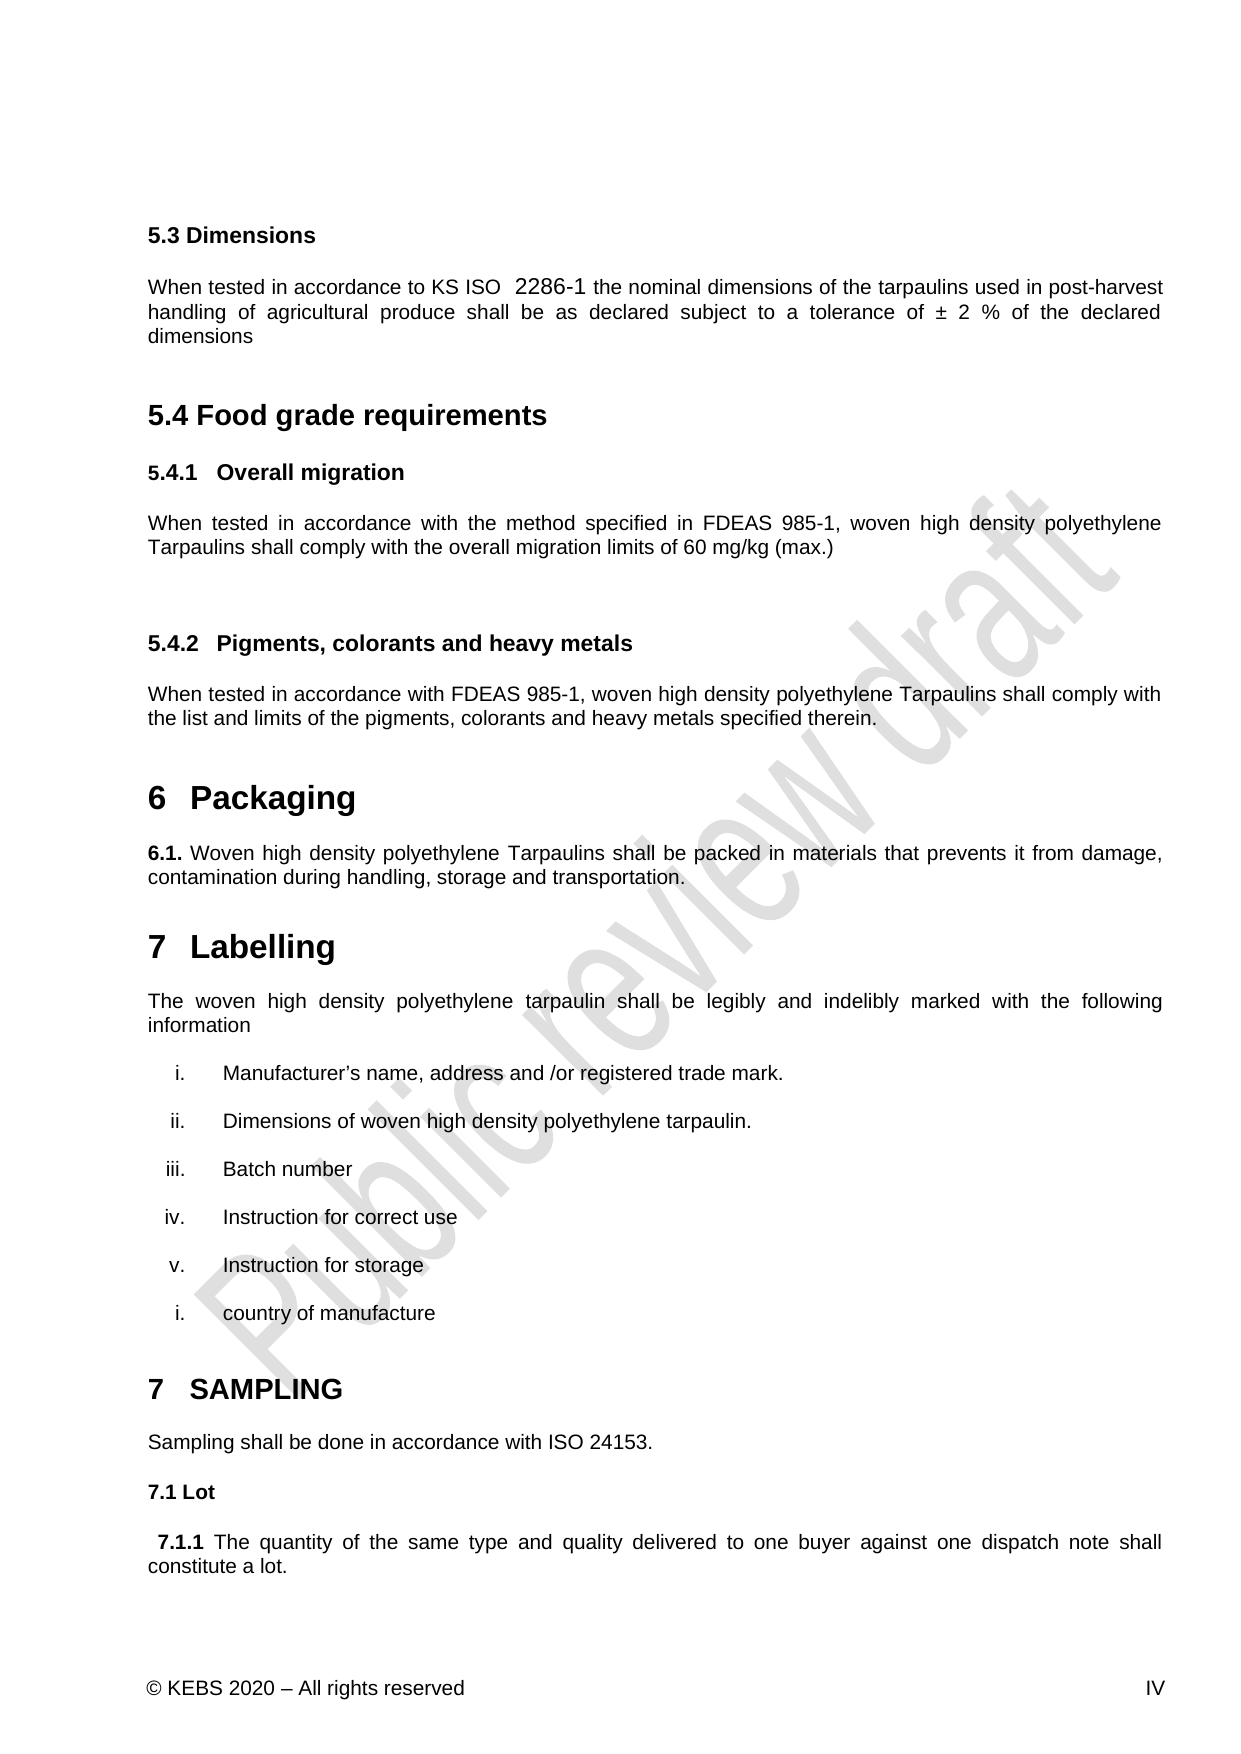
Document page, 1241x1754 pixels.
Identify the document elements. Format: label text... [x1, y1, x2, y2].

text 7.1 Lot [148, 1479, 1163, 1505]
list Instruction for storage [185, 1253, 1163, 1277]
text 5.4.1 Overall migration [148, 462, 1163, 486]
text 6 Packaging [148, 778, 1163, 817]
text 7 Labelling [148, 927, 1163, 965]
text 6.1. Woven high density polyethylene Tarpaulins shall be packed in materials that prevents it from damage, contamination during handling, storage and transportation. [148, 841, 1163, 888]
text When tested in accordance to KS ISO 2286-1 the nominal dimensions of the tarpaulins used in post-harvest handling of agricultural produce shall be as declared subject to a tolerance of ± 2 % of the declared dimensions [148, 273, 1163, 347]
list country of manufacture [185, 1301, 1163, 1325]
list Manufacturer’s name, address and /or registered trade mark. [185, 1061, 1163, 1085]
text When tested in accordance with FDEAS 985-1, woven high density polyethylene Tarpaulins shall comply with the list and limits of the pigments, colorants and heavy metals specified therein. [148, 681, 1163, 729]
text 5.3 Dimensions [148, 222, 1163, 248]
text 5.4 Food grade requirements [148, 398, 1163, 431]
list Dimensions of woven high density polyethylene tarpaulin. [185, 1109, 1163, 1133]
text Sampling shall be done in accordance with ISO 24153. [148, 1430, 1163, 1454]
text 7 SAMPLING [148, 1377, 1163, 1405]
text When tested in accordance with the method specified in FDEAS 985-1, woven high density polyethylene Tarpaulins shall comply with the overall migration limits of 60 mg/kg (max.) [148, 511, 1163, 558]
text The woven high density polyethylene tarpaulin shall be legibly and indelibly marked with the following information [148, 989, 1163, 1037]
text 7.1.1 The quantity of the same type and quality delivered to one buyer against one dispatch note shall constitute a lot. [148, 1530, 1163, 1578]
list Batch number [185, 1157, 1163, 1181]
text 5.4.2 Pigments, colorants and heavy metals [148, 632, 1163, 656]
list Instruction for correct use [185, 1205, 1163, 1229]
